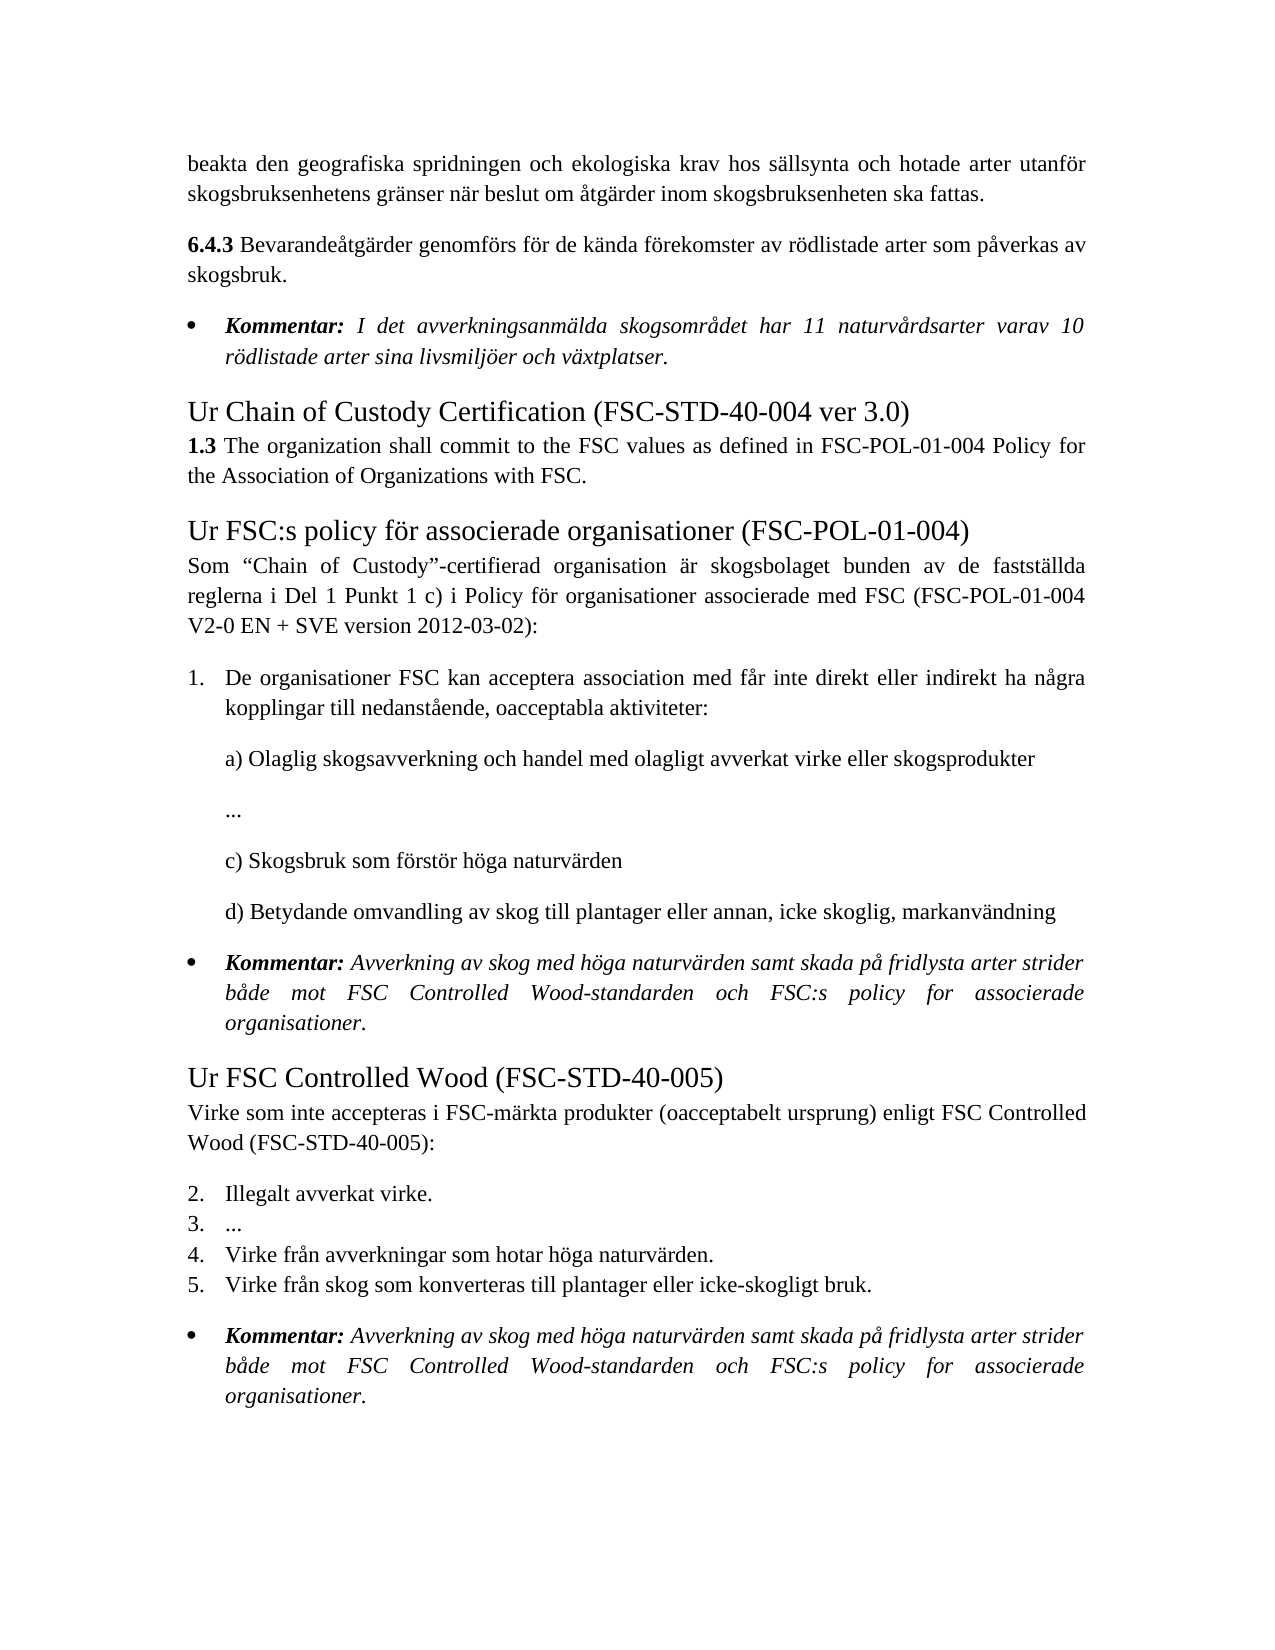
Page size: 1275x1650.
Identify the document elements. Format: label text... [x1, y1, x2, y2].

list Kommentar: I det avverkningsanmälda skogsområdet har 11 naturvårdsarter varav 10 rödlistade arter sina livsmiljöer och växtplatser. [187, 312, 1087, 369]
list Kommentar: Avverkning av skog med höga naturvärden samt skada på fridlysta arter strider både mot FSC Controlled Wood-standarden och FSC:s policy for associerade organisationer. [187, 949, 1087, 1036]
text c) Skogsbruk som förstör höga naturvärden [225, 847, 1087, 873]
list Illegalt avverkat virke. [187, 1180, 1087, 1207]
text Virke som inte accepteras i FSC-märkta produkter (oacceptabelt ursprung) enligt FSC Controlled Wood (FSC-STD-40-005): [187, 1099, 1087, 1156]
text d) Betydande omvandling av skog till plantager eller annan, icke skoglig, markanvändning [225, 898, 1087, 924]
list Virke från avverkningar som hotar höga naturvärden. [187, 1241, 1087, 1267]
text a) Olaglig skogsavverkning och handel med olagligt avverkat virke eller skogsprodukter [225, 745, 1087, 771]
list Kommentar: Avverkning av skog med höga naturvärden samt skada på fridlysta arter strider både mot FSC Controlled Wood-standarden och FSC:s policy for associerade organisationer. [187, 1322, 1087, 1409]
list Virke från skog som konverteras till plantager eller icke-skogligt bruk. [187, 1271, 1087, 1297]
subtitle Ur FSC:s policy för associerade organisationer (FSC-POL-01-004) [187, 513, 1087, 547]
list ... [187, 1210, 1087, 1237]
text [187, 150, 1087, 207]
text ... [225, 796, 1087, 822]
text Som “Chain of Custody”-certifierad organisation är skogsbolaget bunden av de fastställda reglerna i Del 1 Punkt 1 c) i Policy för organisationer associerade med FSC (FSC-POL-01-004 V2-0 EN + SVE version 2012-03-02): [187, 552, 1087, 639]
subtitle Ur FSC Controlled Wood (FSC-STD-40-005) [187, 1060, 1087, 1094]
text 6.4.3 Bevarandeåtgärder genomförs för de kända förekomster av rödlistade arter som påverkas av skogsbruk. [187, 231, 1087, 288]
text 1.3 The organization shall commit to the FSC values as defined in FSC-POL-01-004 Policy for the Association of Organizations with FSC. [187, 432, 1087, 489]
subtitle Ur Chain of Custody Certification (FSC-STD-40-004 ver 3.0) [187, 394, 1087, 427]
list De organisationer FSC kan acceptera association med får inte direkt eller indirekt ha några kopplingar till nedanstående, oacceptabla aktiviteter: [187, 663, 1087, 720]
